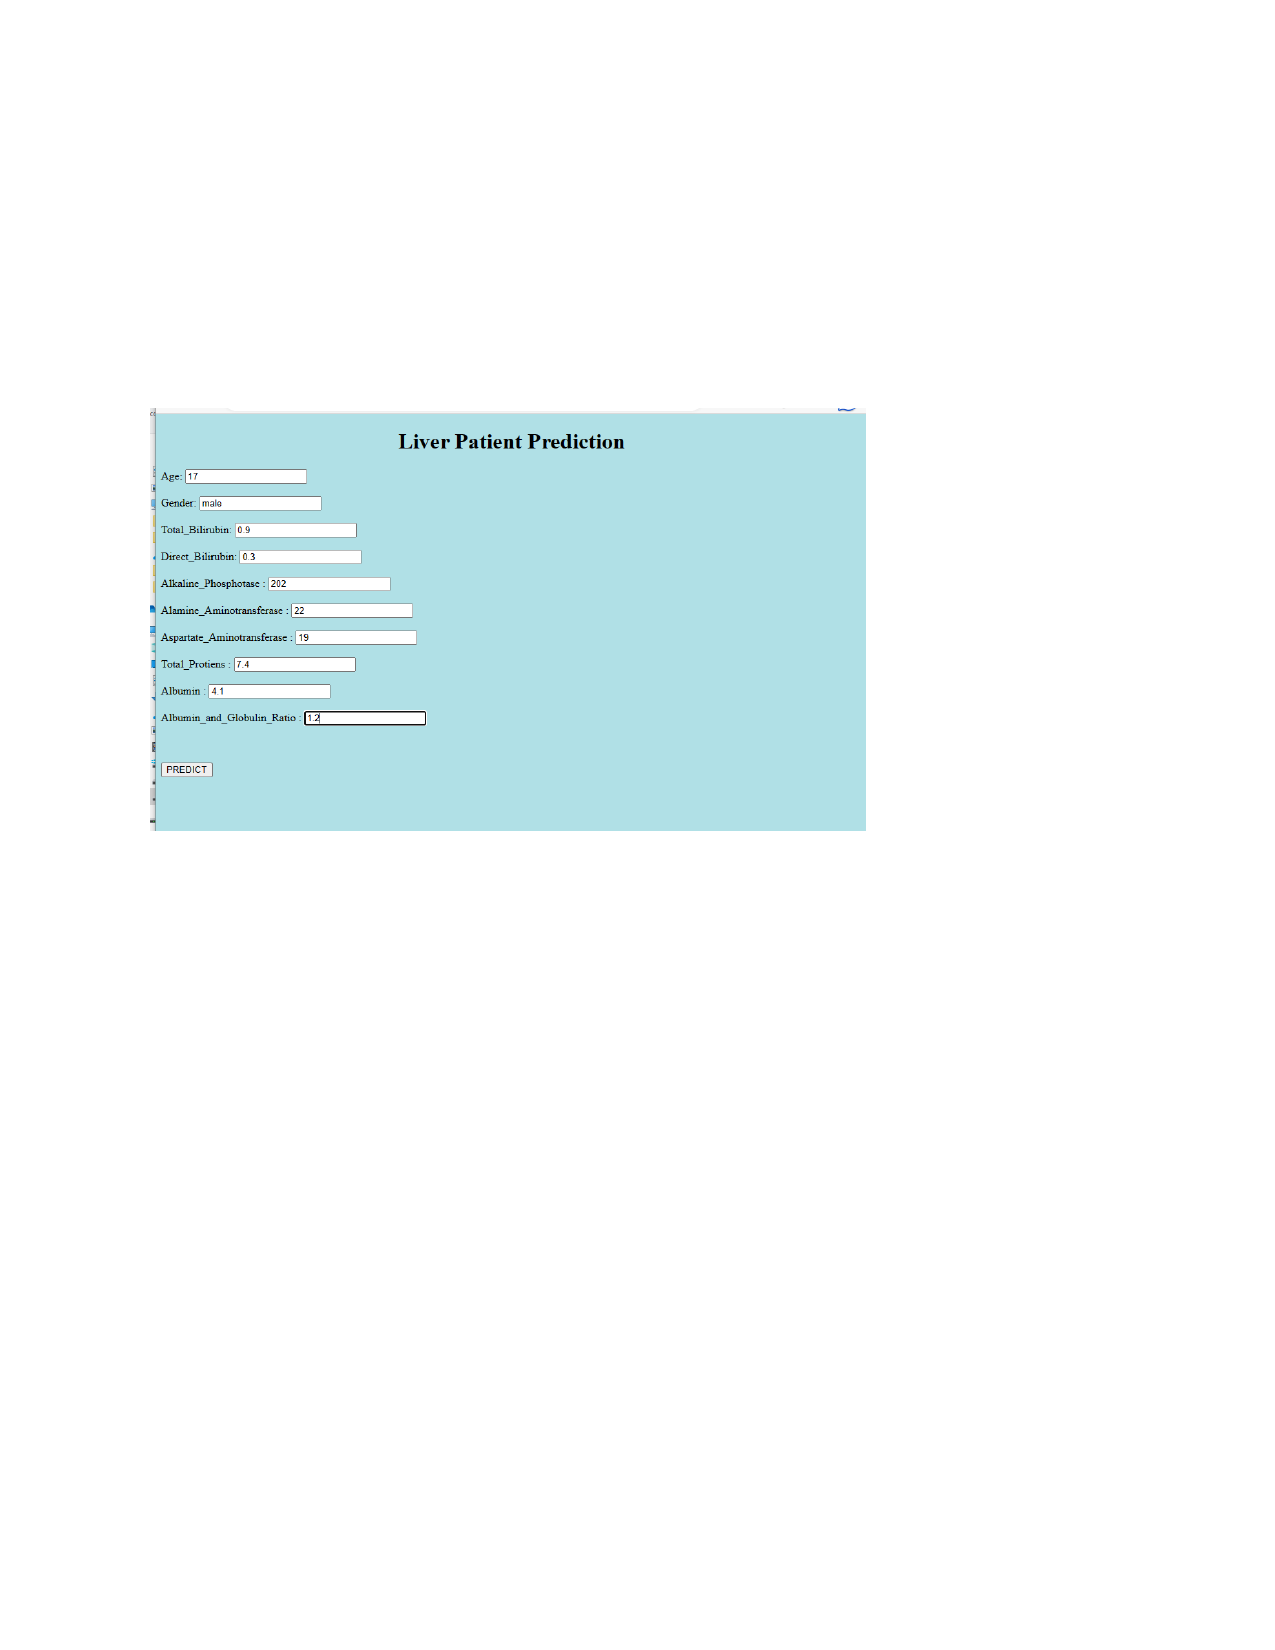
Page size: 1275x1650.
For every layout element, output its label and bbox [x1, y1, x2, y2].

picture [150, 408, 866, 831]
